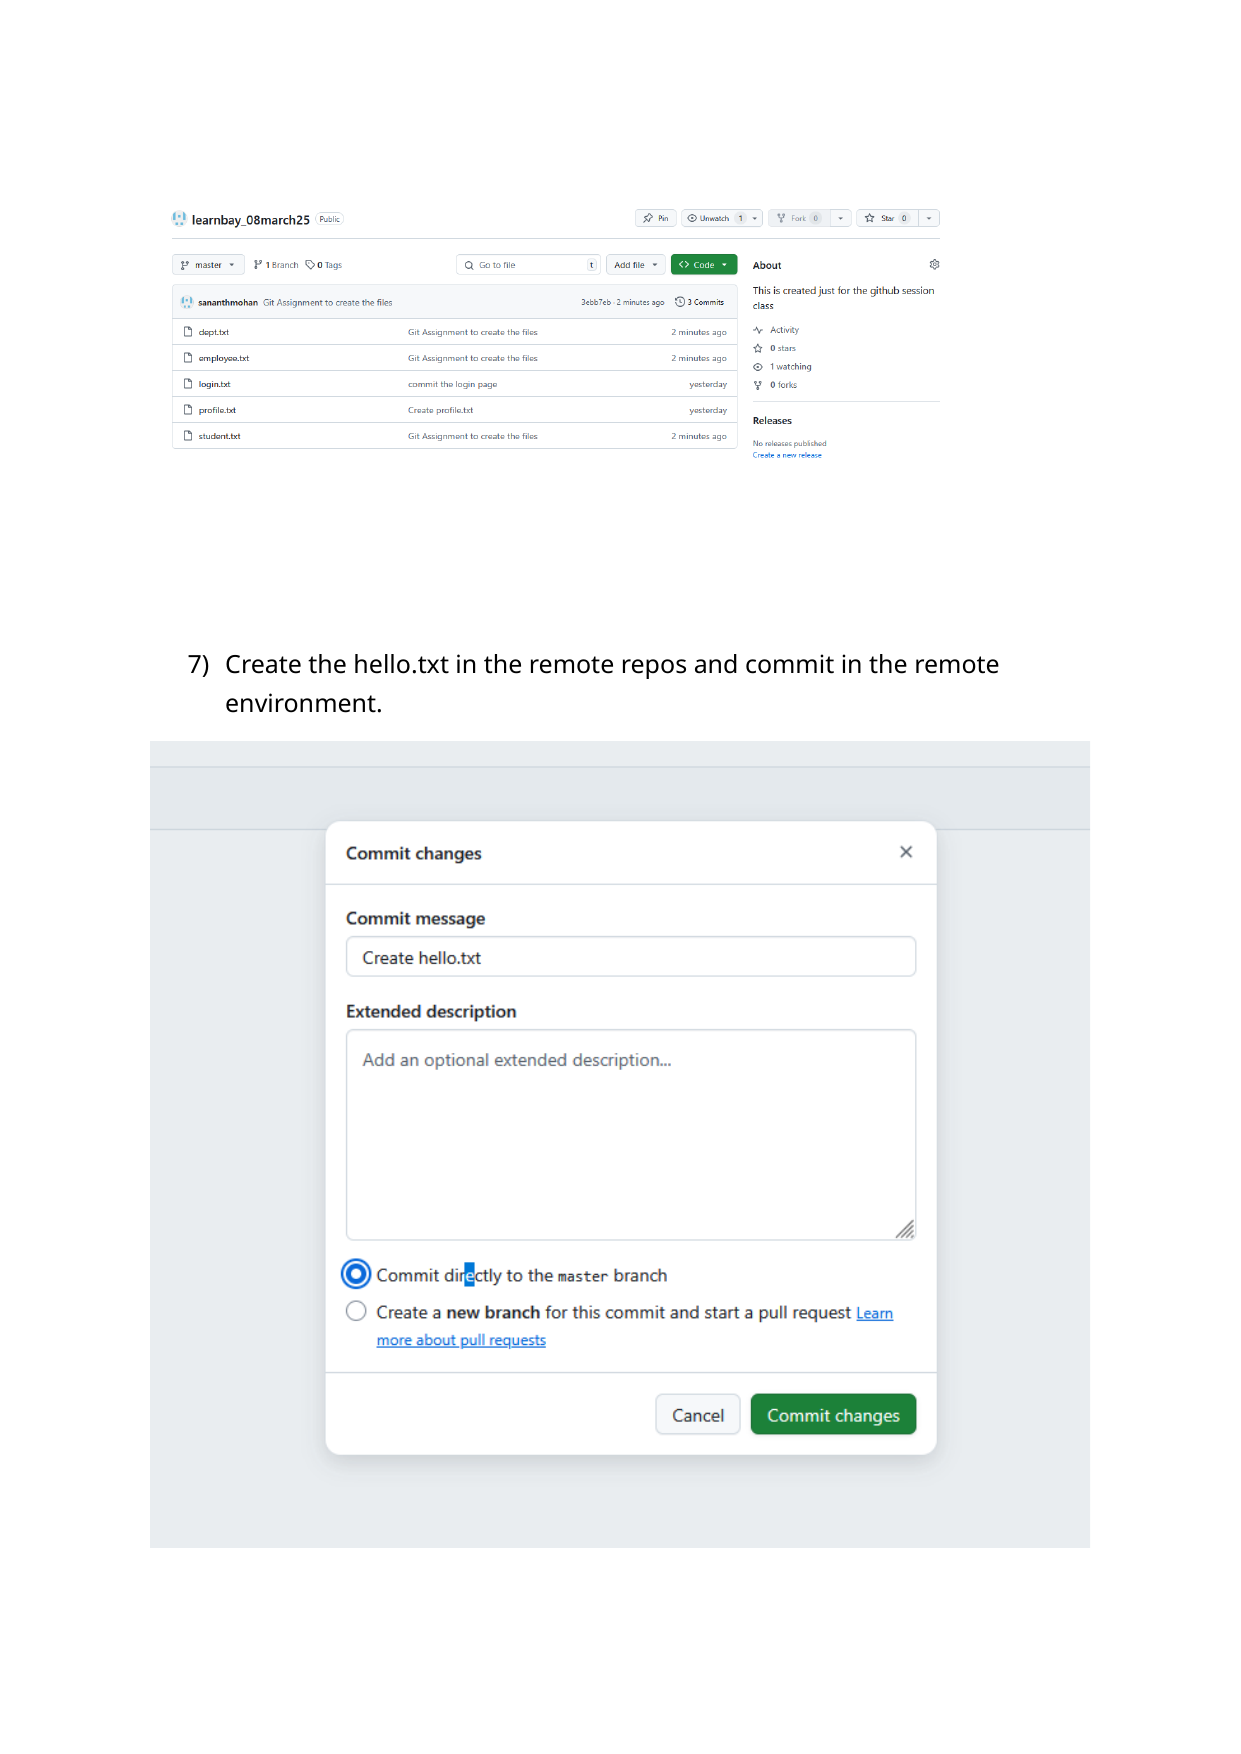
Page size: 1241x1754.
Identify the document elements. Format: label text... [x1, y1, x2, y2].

list Create the hello.txt in the remote repos and commit in the remote environment. [187, 647, 1090, 720]
picture [150, 741, 1091, 1548]
picture [150, 205, 1091, 458]
